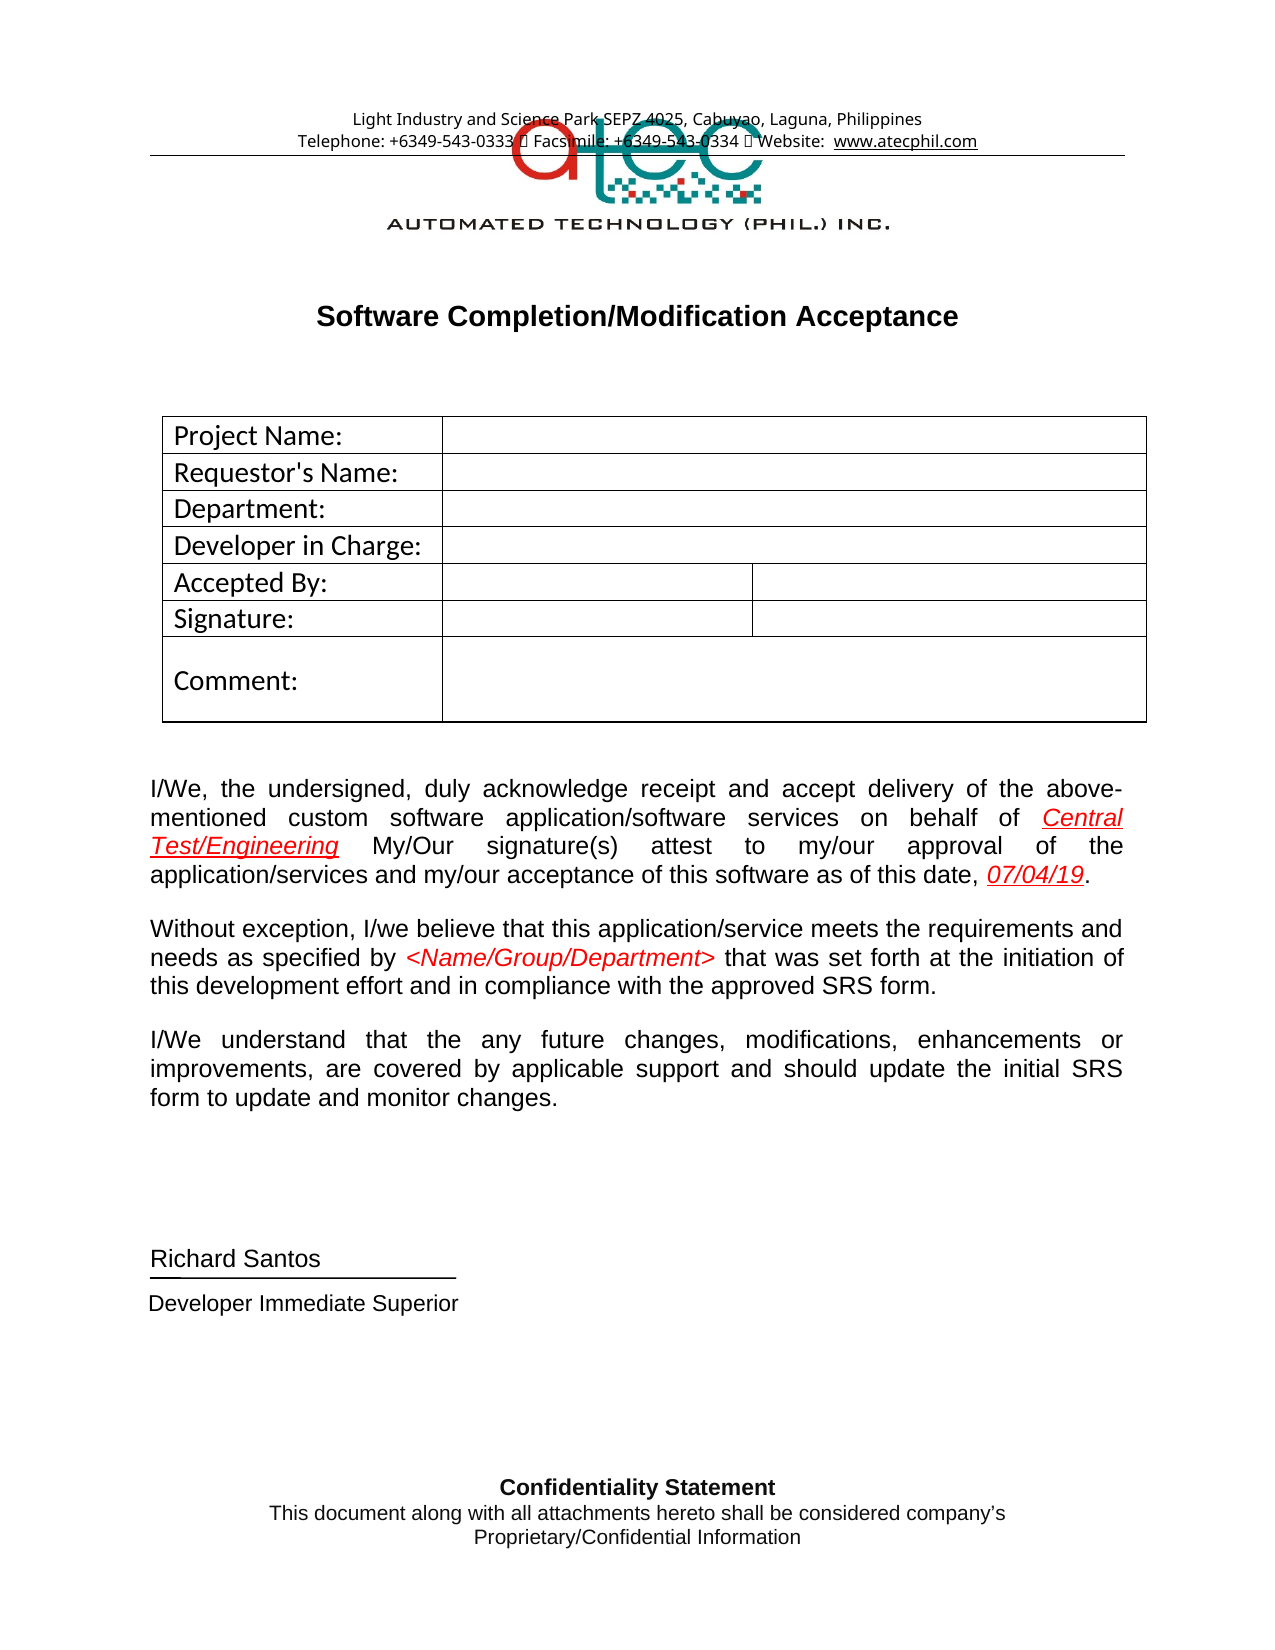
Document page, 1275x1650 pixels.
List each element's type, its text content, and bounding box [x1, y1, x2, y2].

table_cell [443, 601, 752, 636]
table_cell [443, 527, 1146, 563]
table_cell [443, 454, 1146, 489]
text I/We understand that the any future changes, modifications, enhancements or improvements, are covered by applicable support and should update the initial SRS form to update and monitor changes. [150, 1025, 1125, 1111]
table_cell [443, 637, 1146, 721]
table_cell [443, 564, 752, 599]
table_cell Developer in Charge: [163, 527, 442, 563]
table_cell Department: [163, 491, 442, 526]
table_cell [443, 491, 1146, 526]
table_cell Accepted By: [163, 564, 442, 599]
picture [374, 156, 901, 241]
table_header Project Name: [163, 417, 442, 453]
text Richard Santos [150, 1244, 1125, 1273]
picture [374, 107, 901, 155]
table_cell [753, 601, 1146, 636]
subtitle Software Completion/Modification Acceptance [150, 299, 1125, 333]
table_cell Signature: [163, 601, 442, 636]
table_header [443, 417, 1146, 453]
table_cell [753, 564, 1146, 599]
table_cell Requestor's Name: [163, 454, 442, 489]
text I/We, the undersigned, duly acknowledge receipt and accept delivery of the above-mentioned custom software application/software services on behalf of Central Test/Engineering My/Our signature(s) attest to my/our approval of the application/services and my/our acceptance of this software as of this date, 07/04/19. [150, 774, 1125, 889]
table_cell Comment: [163, 637, 442, 721]
text Without exception, I/we believe that this application/service meets the requirements and needs as specified by <Name/Group/Department> that was set forth at the initiation of this development effort and in compliance with the approved SRS form. [150, 914, 1125, 1000]
